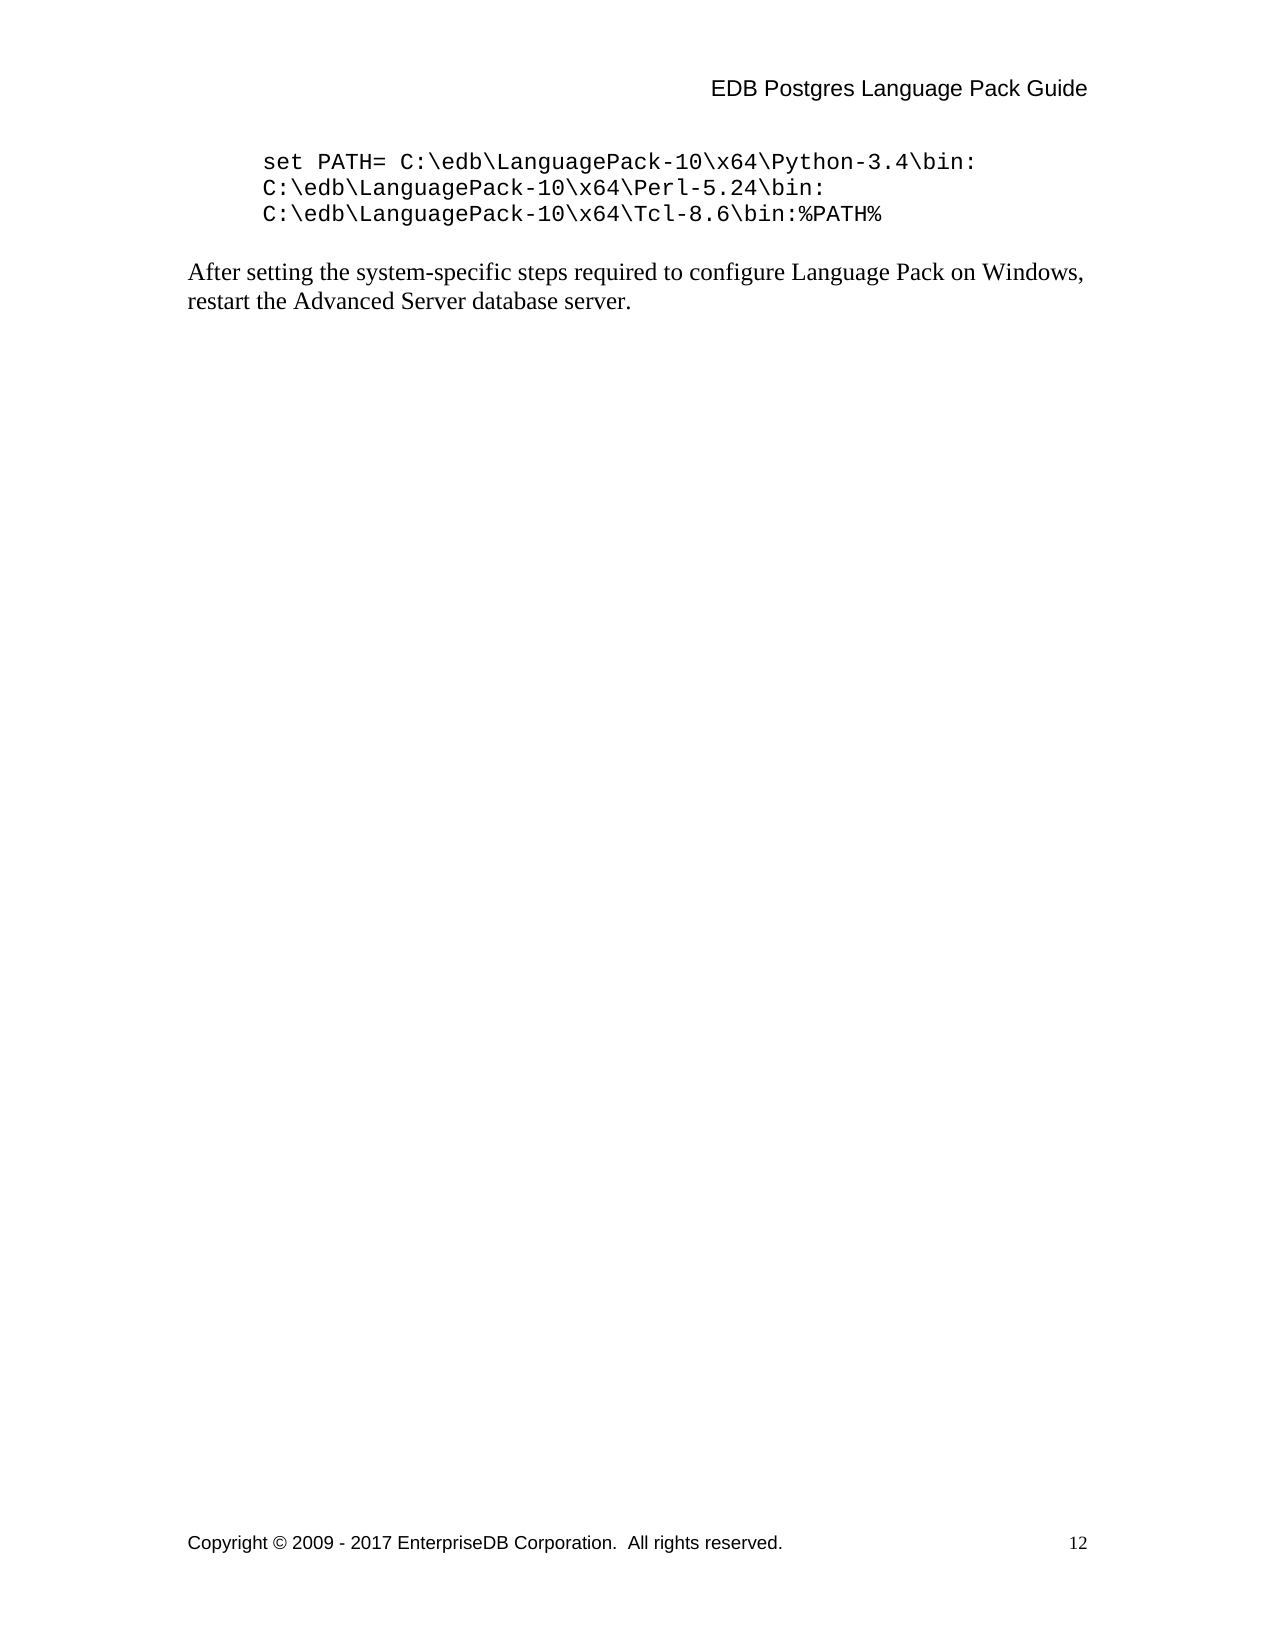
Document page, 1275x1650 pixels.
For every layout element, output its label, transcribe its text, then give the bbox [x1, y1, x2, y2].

text set PATH= C:\edb\LanguagePack-10\x64\Python-3.4\bin: C:\edb\LanguagePack-10\x64\Perl-5.24\bin: C:\edb\LanguagePack-10\x64\Tcl-8.6\bin:%PATH% [262, 150, 1087, 228]
text After setting the system-specific steps required to configure Language Pack on Windows, restart the Advanced Server database server. [187, 257, 1087, 314]
